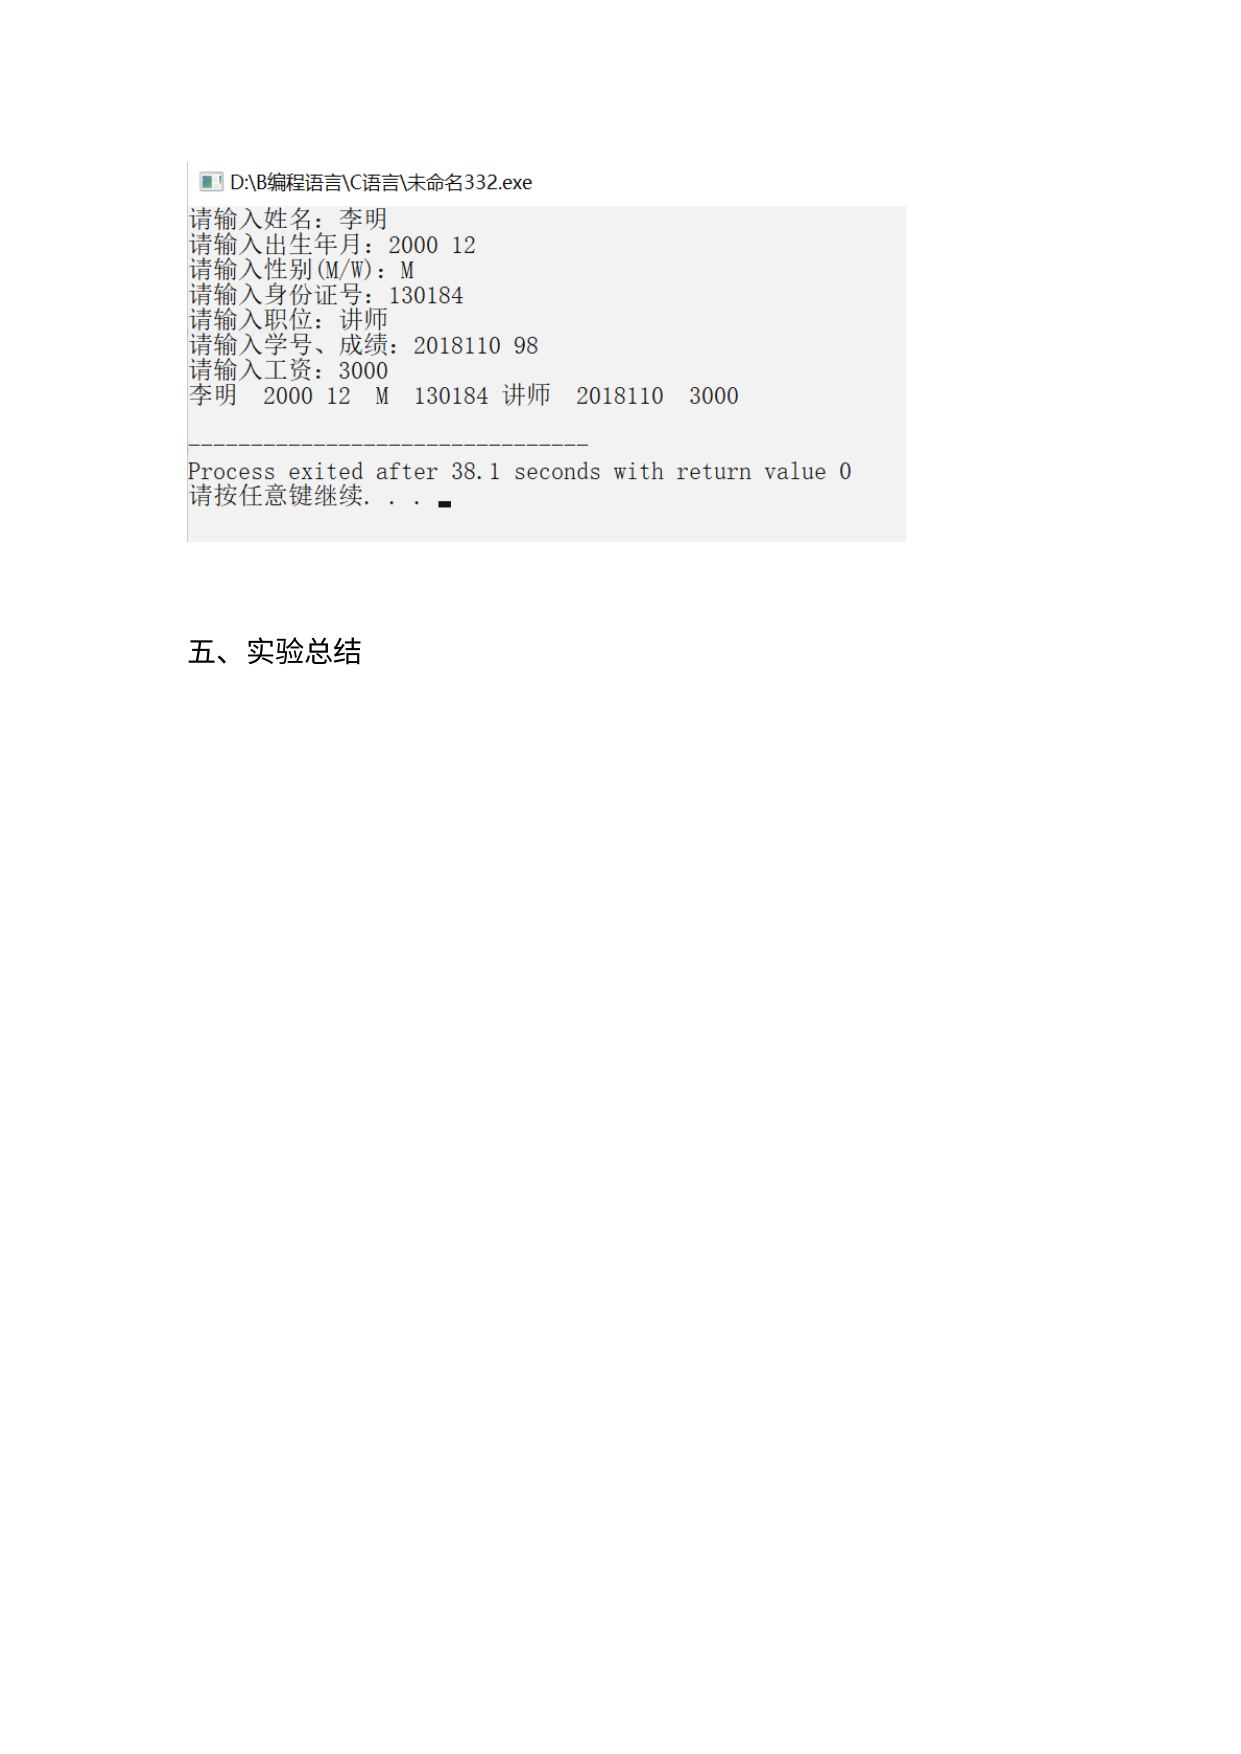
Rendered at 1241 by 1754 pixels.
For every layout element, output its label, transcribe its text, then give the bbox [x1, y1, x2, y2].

text 五、实验总结 [187, 617, 1053, 682]
picture [187, 162, 907, 542]
